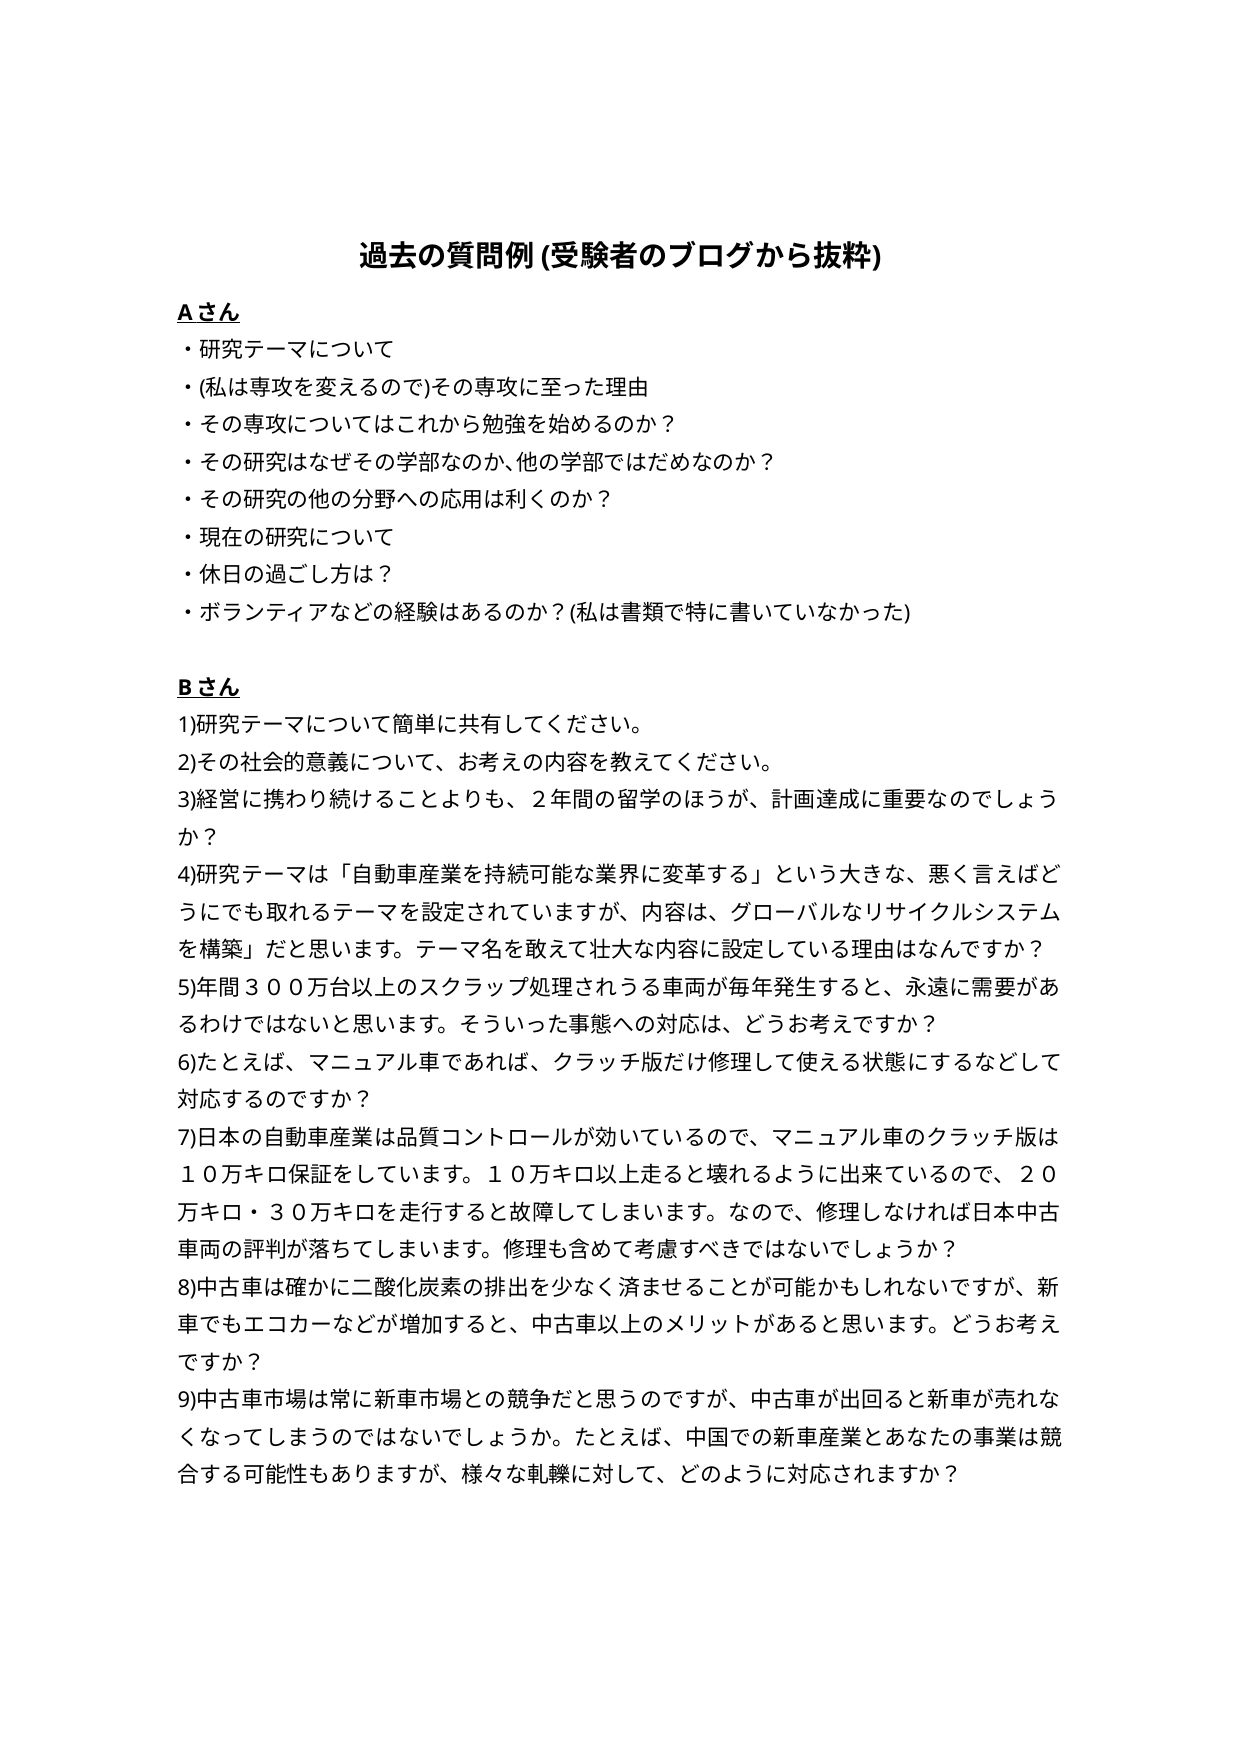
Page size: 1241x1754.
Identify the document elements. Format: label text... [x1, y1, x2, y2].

text ・研究テーマについて [177, 329, 1063, 367]
text ・休日の過ごし方は？ [177, 554, 1063, 592]
text ・(私は専攻を変えるので)その専攻に至った理由 [177, 367, 1063, 404]
text 2)その社会的意義について、お考えの内容を教えてください。 [177, 742, 1063, 779]
text ・その研究の他の分野への応用は利くのか？ [177, 479, 1063, 517]
text ・ボランティアなどの経験はあるのか？(私は書類で特に書いていなかった) [177, 592, 1063, 629]
text 6)たとえば、マニュアル車であれば、クラッチ版だけ修理して使える状態にするなどして対応するのですか？ [177, 1042, 1063, 1117]
text ・その専攻についてはこれから勉強を始めるのか？ [177, 404, 1063, 442]
text ・その研究はなぜその学部なのか､他の学部ではだめなのか？ [177, 442, 1063, 479]
text 9)中古車市場は常に新車市場との競争だと思うのですが、中古車が出回ると新車が売れなくなってしまうのではないでしょうか。たとえば、中国での新車産業とあなたの事業は競合する可能性もありますが、様々な軋轢に対して、どのように対応されますか？ [177, 1379, 1063, 1492]
text Bさん [177, 667, 1063, 704]
text 8)中古車は確かに二酸化炭素の排出を少なく済ませることが可能かもしれないですが、新車でもエコカーなどが増加すると、中古車以上のメリットがあると思います。どうお考えですか？ [177, 1267, 1063, 1379]
text 7)日本の自動車産業は品質コントロールが効いているので、マニュアル車のクラッチ版は１０万キロ保証をしています。１０万キロ以上走ると壊れるように出来ているので、２０万キロ・３０万キロを走行すると故障してしまいます。なので、修理しなければ日本中古車両の評判が落ちてしまいます。修理も含めて考慮すべきではないでしょうか？ [177, 1117, 1063, 1267]
text 過去の質問例 (受験者のブログから抜粋) [177, 217, 1063, 292]
text 4)研究テーマは「自動車産業を持続可能な業界に変革する」という大きな、悪く言えばどうにでも取れるテーマを設定されていますが、内容は、グローバルなリサイクルシステムを構築」だと思います。テーマ名を敢えて壮大な内容に設定している理由はなんですか？ [177, 854, 1063, 967]
text 5)年間３００万台以上のスクラップ処理されうる車両が毎年発生すると、永遠に需要があるわけではないと思います。そういった事態への対応は、どうお考えですか？ [177, 967, 1063, 1042]
text ・現在の研究について [177, 517, 1063, 554]
text 1)研究テーマについて簡単に共有してください。 [177, 704, 1063, 742]
text 3)経営に携わり続けることよりも、２年間の留学のほうが、計画達成に重要なのでしょうか？ [177, 779, 1063, 854]
text Aさん [177, 292, 1063, 329]
